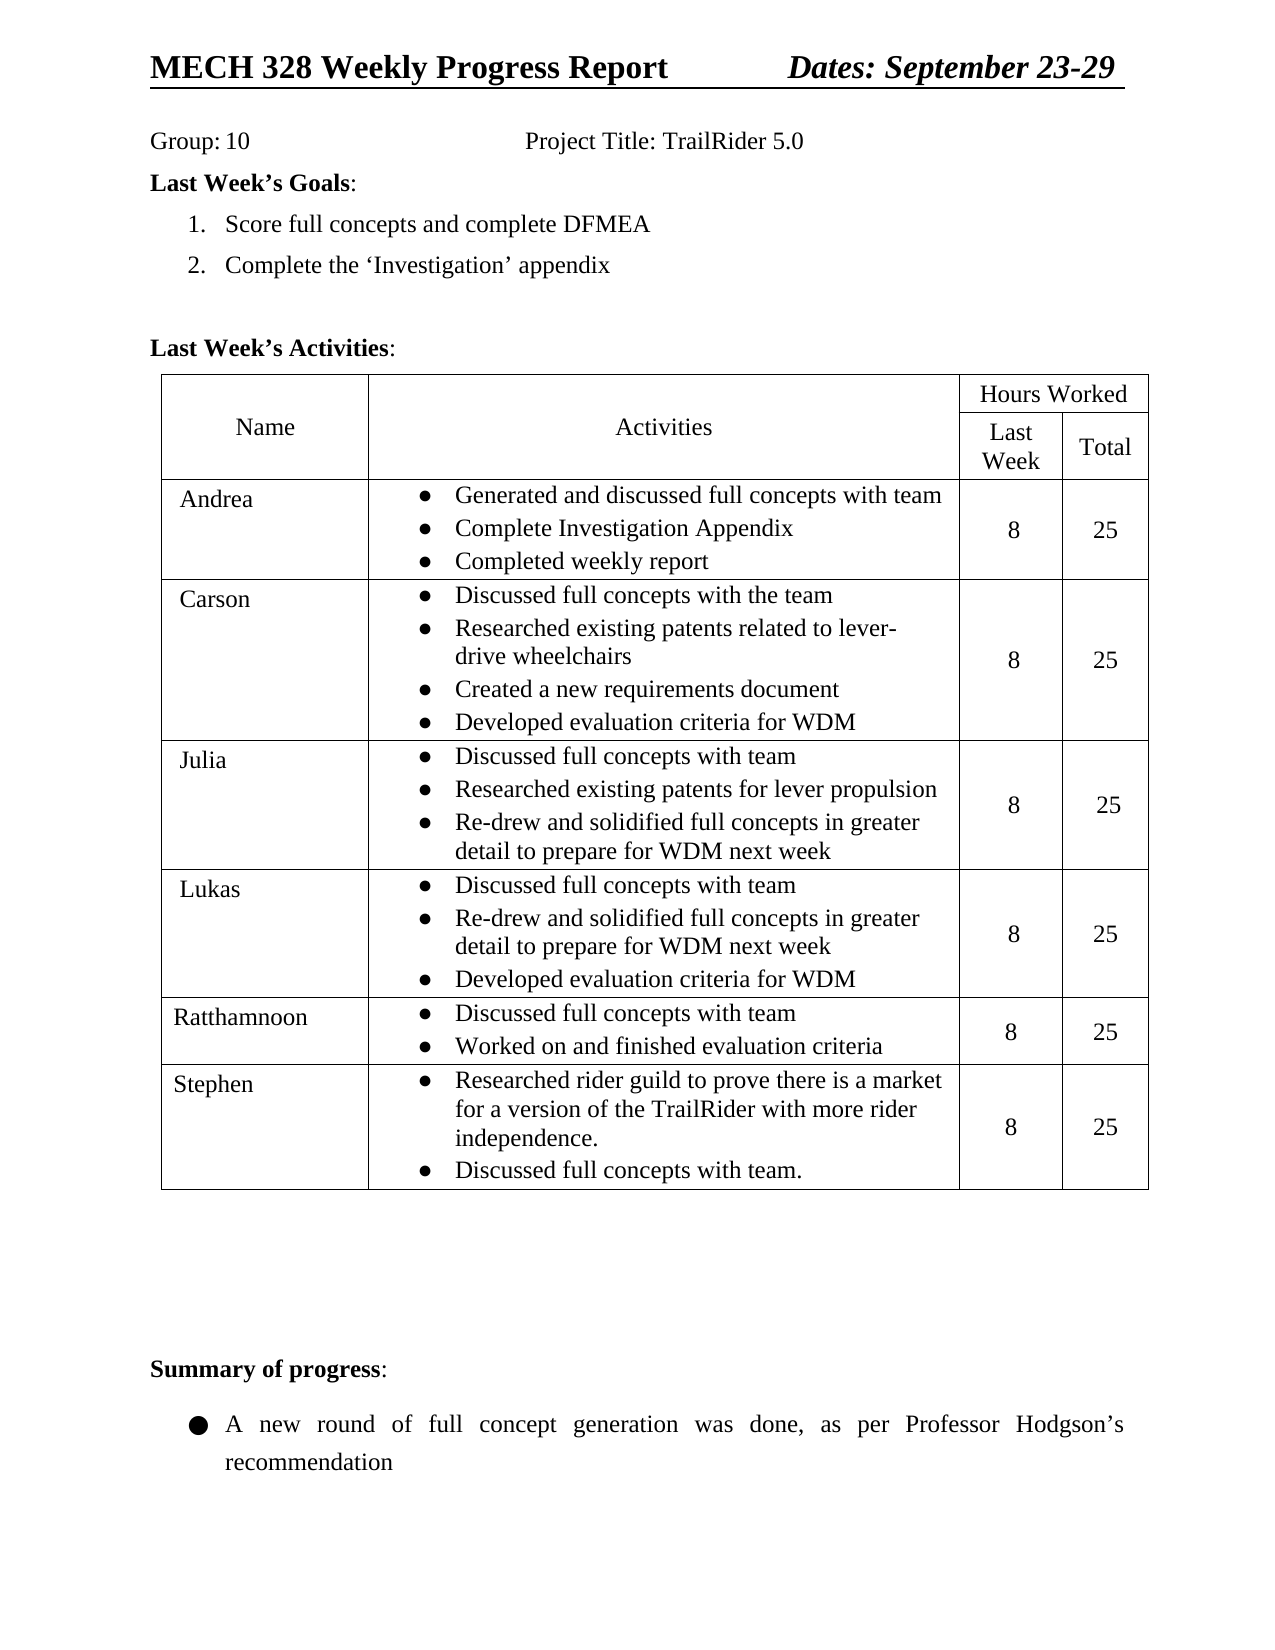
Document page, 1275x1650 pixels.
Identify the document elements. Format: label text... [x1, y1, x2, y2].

text Summary of progress: [150, 1354, 1125, 1383]
list Complete the ‘Investigation’ appendix [187, 250, 1125, 279]
text Group: 10 Project Title: TrailRider 5.0 [150, 126, 1125, 155]
list A new round of full concept generation was done, as per Professor Hodgson’s recommendation [187, 1396, 1125, 1476]
text Last Week’s Activities: [150, 333, 1125, 361]
table_cell Researched rider guild to prove there is a market for a version of the TrailRider with more rider independence. Discussed full concepts with team. [369, 1065, 959, 1188]
table_cell Stephen [162, 1065, 368, 1188]
table_cell 8 [960, 1065, 1062, 1188]
table_cell 8 [960, 998, 1062, 1064]
table_cell 25 [1063, 480, 1148, 579]
table_cell Last Week [960, 413, 1062, 479]
table_cell Discussed full concepts with the team Researched existing patents related to lever-drive wheelchairs Created a new requirements document Developed evaluation criteria for WDM [369, 580, 959, 740]
table_cell Andrea [162, 480, 368, 579]
table_cell 25 [1063, 998, 1148, 1064]
table_cell Carson [162, 580, 368, 740]
table_cell Ratthamnoon [162, 998, 368, 1064]
text MECH 328 Weekly Progress Report Dates: September 23-29 [150, 47, 1125, 87]
table_cell 8 [960, 741, 1062, 869]
text Last Week’s Goals: [150, 168, 1125, 196]
table_header Name [162, 375, 368, 479]
table_cell Julia [162, 741, 368, 869]
table_header Hours Worked [960, 375, 1148, 412]
table_cell Discussed full concepts with team Re-drew and solidified full concepts in greater detail to prepare for WDM next week Developed evaluation criteria for WDM [369, 870, 959, 997]
table_cell 8 [960, 580, 1062, 740]
table_cell Discussed full concepts with team Researched existing patents for lever propulsion Re-drew and solidified full concepts in greater detail to prepare for WDM next week [369, 741, 959, 869]
table_cell Generated and discussed full concepts with team Complete Investigation Appendix Completed weekly report [369, 480, 959, 579]
table_cell Lukas [162, 870, 368, 997]
table_cell Total [1063, 413, 1148, 479]
table_cell 25 [1063, 580, 1148, 740]
list Score full concepts and complete DFMEA [187, 209, 1125, 238]
table_header Activities [369, 375, 959, 479]
table_cell 25 [1063, 1065, 1148, 1188]
table_cell 8 [960, 870, 1062, 997]
table_cell Discussed full concepts with team Worked on and finished evaluation criteria [369, 998, 959, 1064]
table_cell 25 [1063, 870, 1148, 997]
table_cell 8 [960, 480, 1062, 579]
table_cell 25 [1063, 741, 1148, 869]
